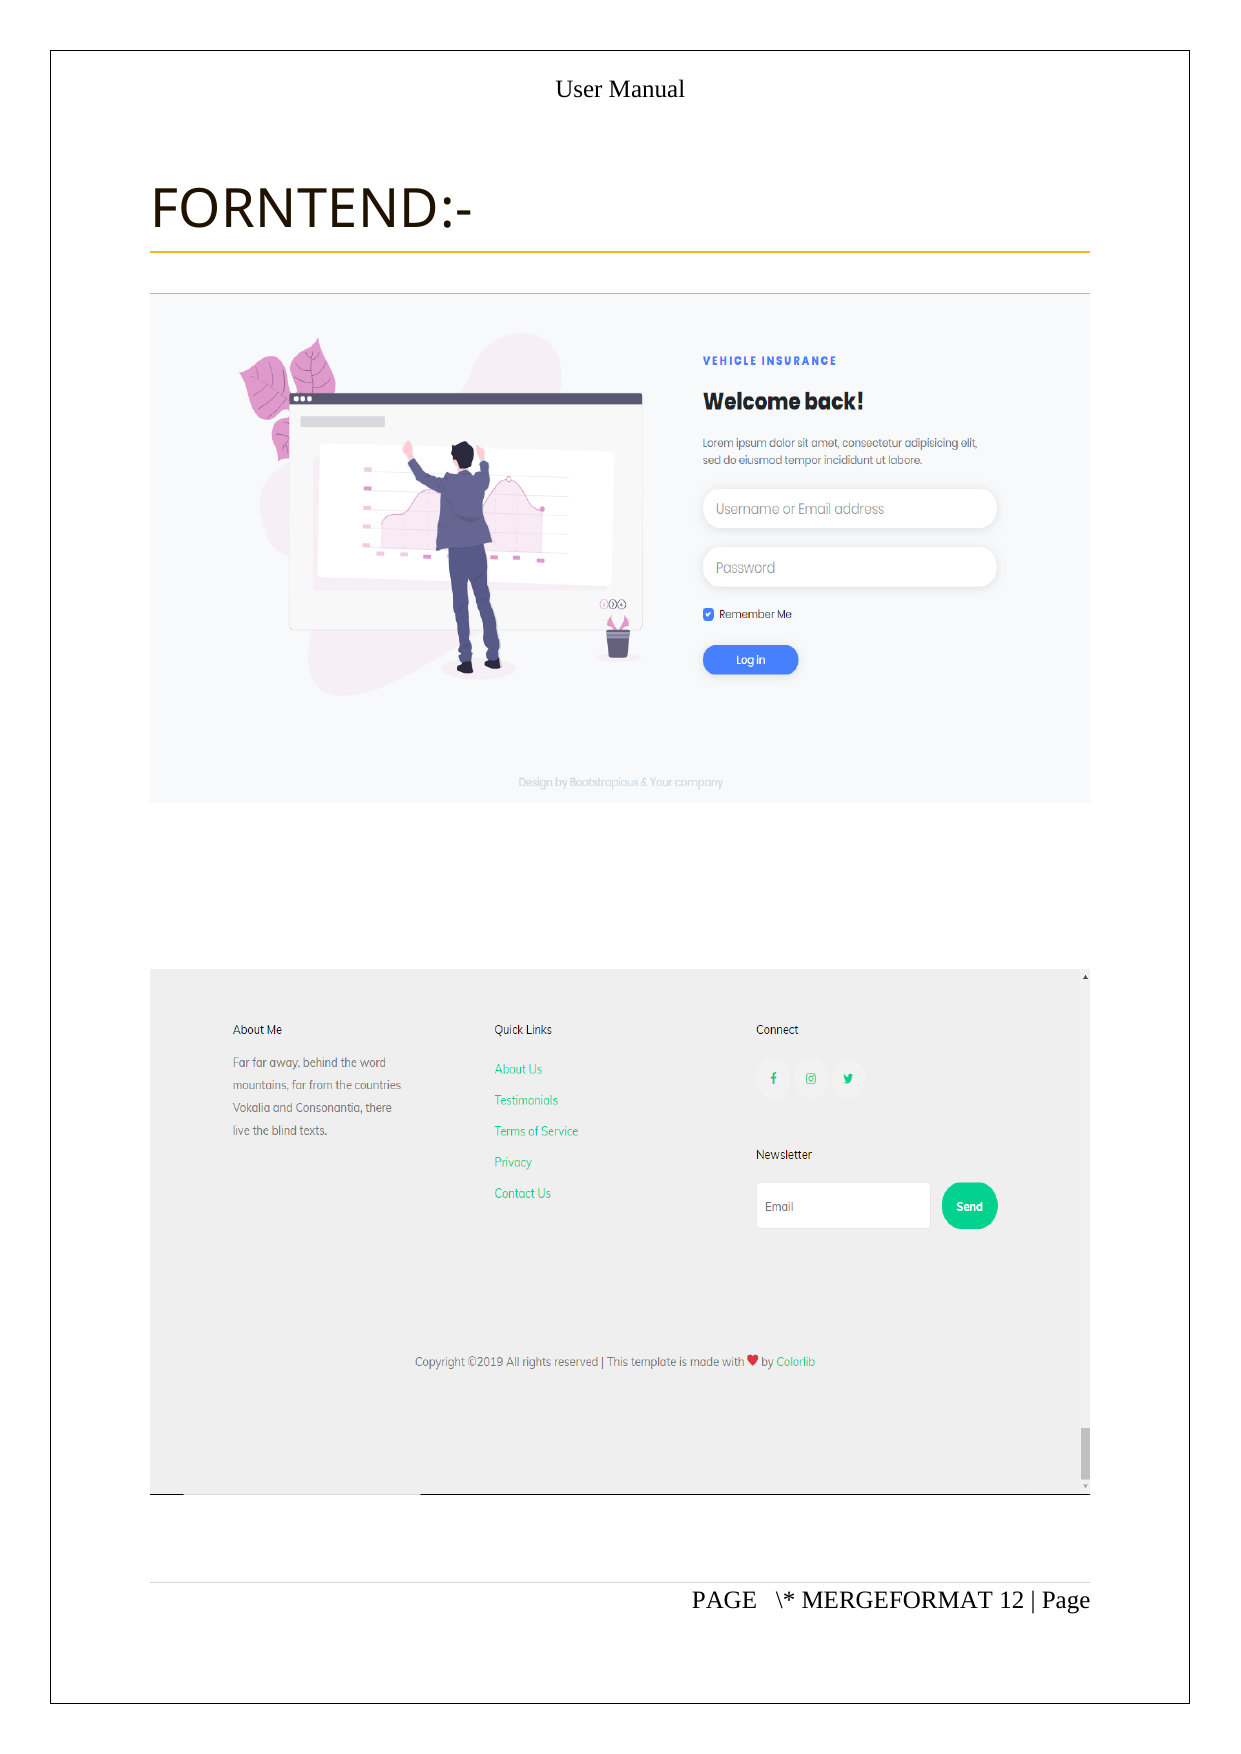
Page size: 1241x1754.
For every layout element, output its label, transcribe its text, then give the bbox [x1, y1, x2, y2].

title FORNTEND:- [150, 169, 1090, 251]
picture [150, 969, 1091, 1495]
picture [150, 290, 1091, 803]
